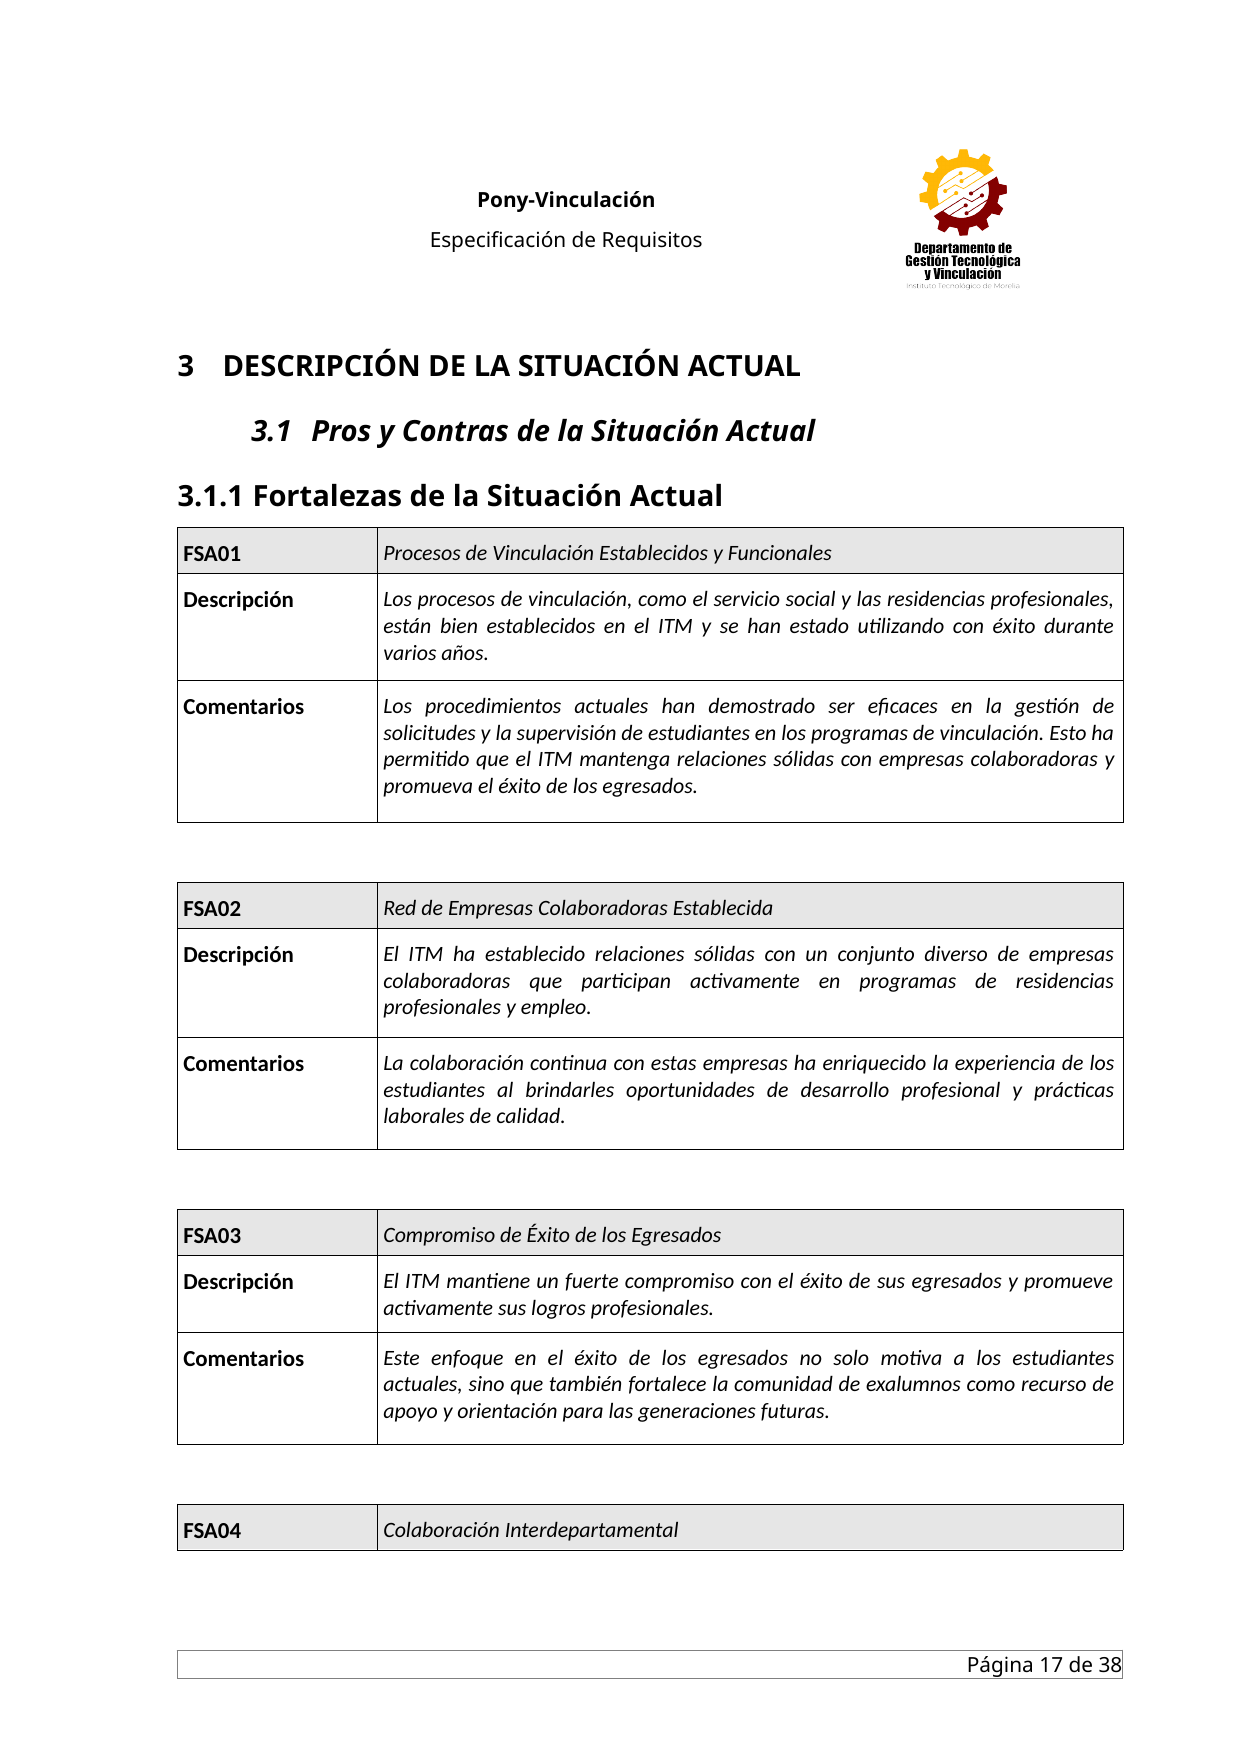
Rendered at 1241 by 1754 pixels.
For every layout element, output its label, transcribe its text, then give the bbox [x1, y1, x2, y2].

subtitle Pros y Contras de la Situación Actual [251, 410, 1122, 450]
table_cell Comentarios [178, 1038, 377, 1149]
table_cell El ITM ha establecido relaciones sólidas con un conjunto diverso de empresas colaboradoras que participan activamente en programas de residencias profesionales y empleo. [378, 929, 1123, 1037]
table_cell Descripción [178, 929, 377, 1037]
table_header Colaboración Interdepartamental [378, 1505, 1123, 1549]
table_header FSA04 [178, 1505, 377, 1549]
subtitle DESCRIPCIÓN DE LA SITUACIÓN ACTUAL [177, 346, 1122, 385]
table_cell Los procesos de vinculación, como el servicio social y las residencias profesionales, están bien establecidos en el ITM y se han estado utilizando con éxito durante varios años. [378, 574, 1123, 680]
table_cell La colaboración continua con estas empresas ha enriquecido la experiencia de los estudiantes al brindarles oportunidades de desarrollo profesional y prácticas laborales de calidad. [378, 1038, 1123, 1149]
table_header FSA01 [178, 528, 377, 573]
table_cell Comentarios [178, 681, 377, 822]
table_cell Descripción [178, 1256, 377, 1332]
table_cell Descripción [178, 574, 377, 680]
table_header FSA03 [178, 1210, 377, 1255]
picture [905, 149, 1021, 290]
table_header FSA02 [178, 883, 377, 928]
table_cell El ITM mantiene un fuerte compromiso con el éxito de sus egresados y promueve activamente sus logros profesionales. [378, 1256, 1123, 1332]
table_header Procesos de Vinculación Establecidos y Funcionales [378, 528, 1123, 573]
subtitle Fortalezas de la Situación Actual [177, 475, 1122, 515]
table_header Red de Empresas Colaboradoras Establecida [378, 883, 1123, 928]
table_cell Los procedimientos actuales han demostrado ser eficaces en la gestión de solicitudes y la supervisión de estudiantes en los programas de vinculación. Esto ha permitido que el ITM mantenga relaciones sólidas con empresas colaboradoras y promueva el éxito de los egresados. [378, 681, 1123, 822]
table_cell Comentarios [178, 1333, 377, 1444]
table_cell Este enfoque en el éxito de los egresados no solo motiva a los estudiantes actuales, sino que también fortalece la comunidad de exalumnos como recurso de apoyo y orientación para las generaciones futuras. [378, 1333, 1123, 1444]
table_header Compromiso de Éxito de los Egresados [378, 1210, 1123, 1255]
